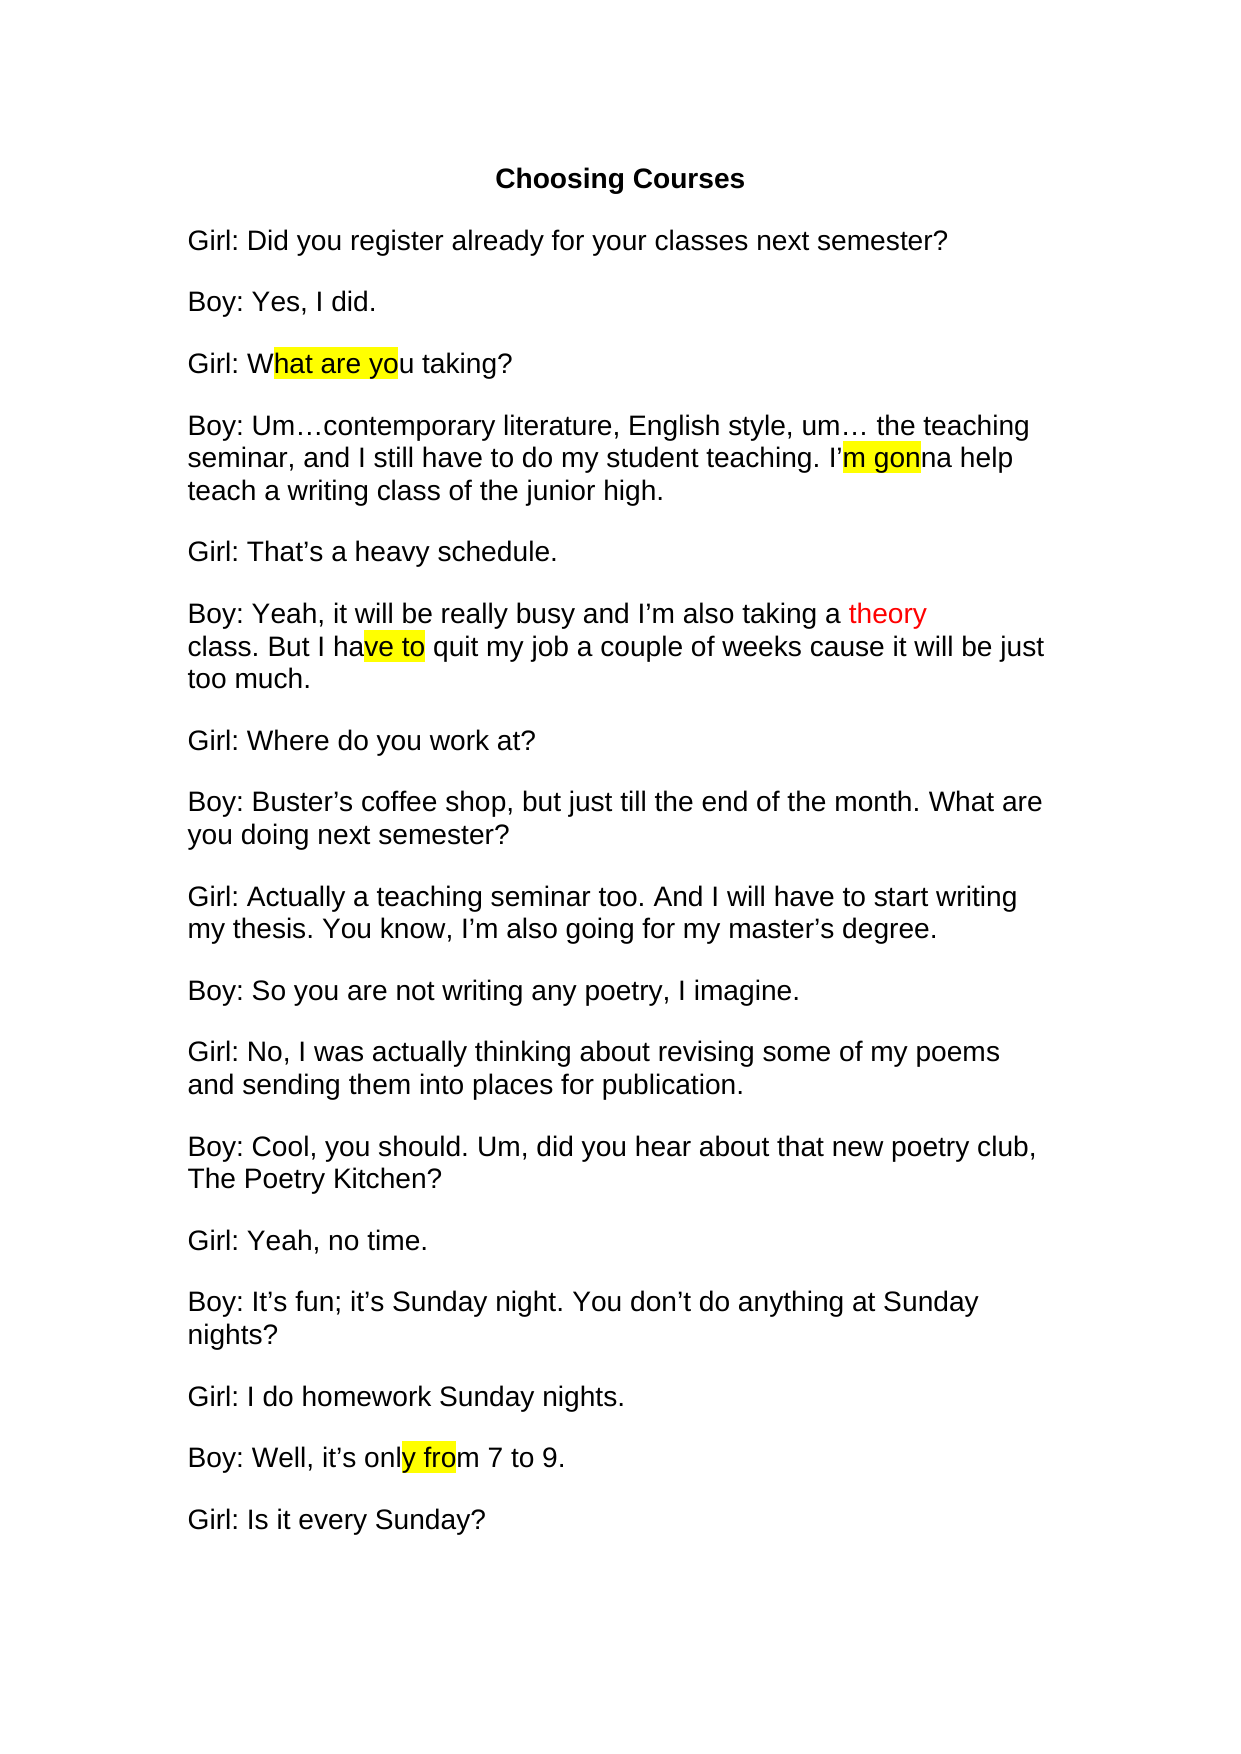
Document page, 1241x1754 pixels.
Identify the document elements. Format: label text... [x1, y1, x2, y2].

text Boy: Well, it’s only from 7 to 9. [187, 1441, 1053, 1474]
text Boy: Cool, you should. Um, did you hear about that new poetry club, The Poetry Kitchen? [187, 1129, 1053, 1194]
text Boy: Yeah, it will be really busy and I’m also taking a theory class. But I have to quit my job a couple of weeks cause it will be just too much. [187, 597, 1053, 694]
text Boy: It’s fun; it’s Sunday night. You don’t do anything at Sunday nights? [187, 1285, 1053, 1350]
text Girl: Actually a teaching seminar too. And I will have to start writing my thesis. You know, I’m also going for my master’s degree. [187, 879, 1053, 944]
text Girl: What are you taking? [187, 347, 274, 379]
text Girl: What are you taking? [398, 347, 1053, 379]
text Girl: Yeah, no time. [187, 1224, 1053, 1256]
title Choosing Courses [187, 162, 1053, 194]
text Boy: Um…contemporary literature, English style, um… the teaching seminar, and I still have to do my student teaching. I’m gonna help teach a writing class of the junior high. [187, 409, 1053, 506]
text Girl: That’s a heavy schedule. [187, 535, 1053, 568]
text Girl: I do homework Sunday nights. [187, 1379, 1053, 1412]
text Girl: Did you register already for your classes next semester? [187, 224, 1053, 256]
text Boy: Yes, I did. [187, 285, 1053, 318]
text Girl: No, I was actually thinking about revising some of my poems and sending them into places for publication. [187, 1035, 1053, 1100]
text Girl: Where do you work at? [187, 724, 1053, 756]
text Boy: So you are not writing any poetry, I imagine. [187, 974, 1053, 1006]
text Boy: Buster’s coffee shop, but just till the end of the month. What are you doing next semester? [187, 785, 1053, 850]
text Girl: Is it every Sunday? [187, 1503, 1053, 1535]
